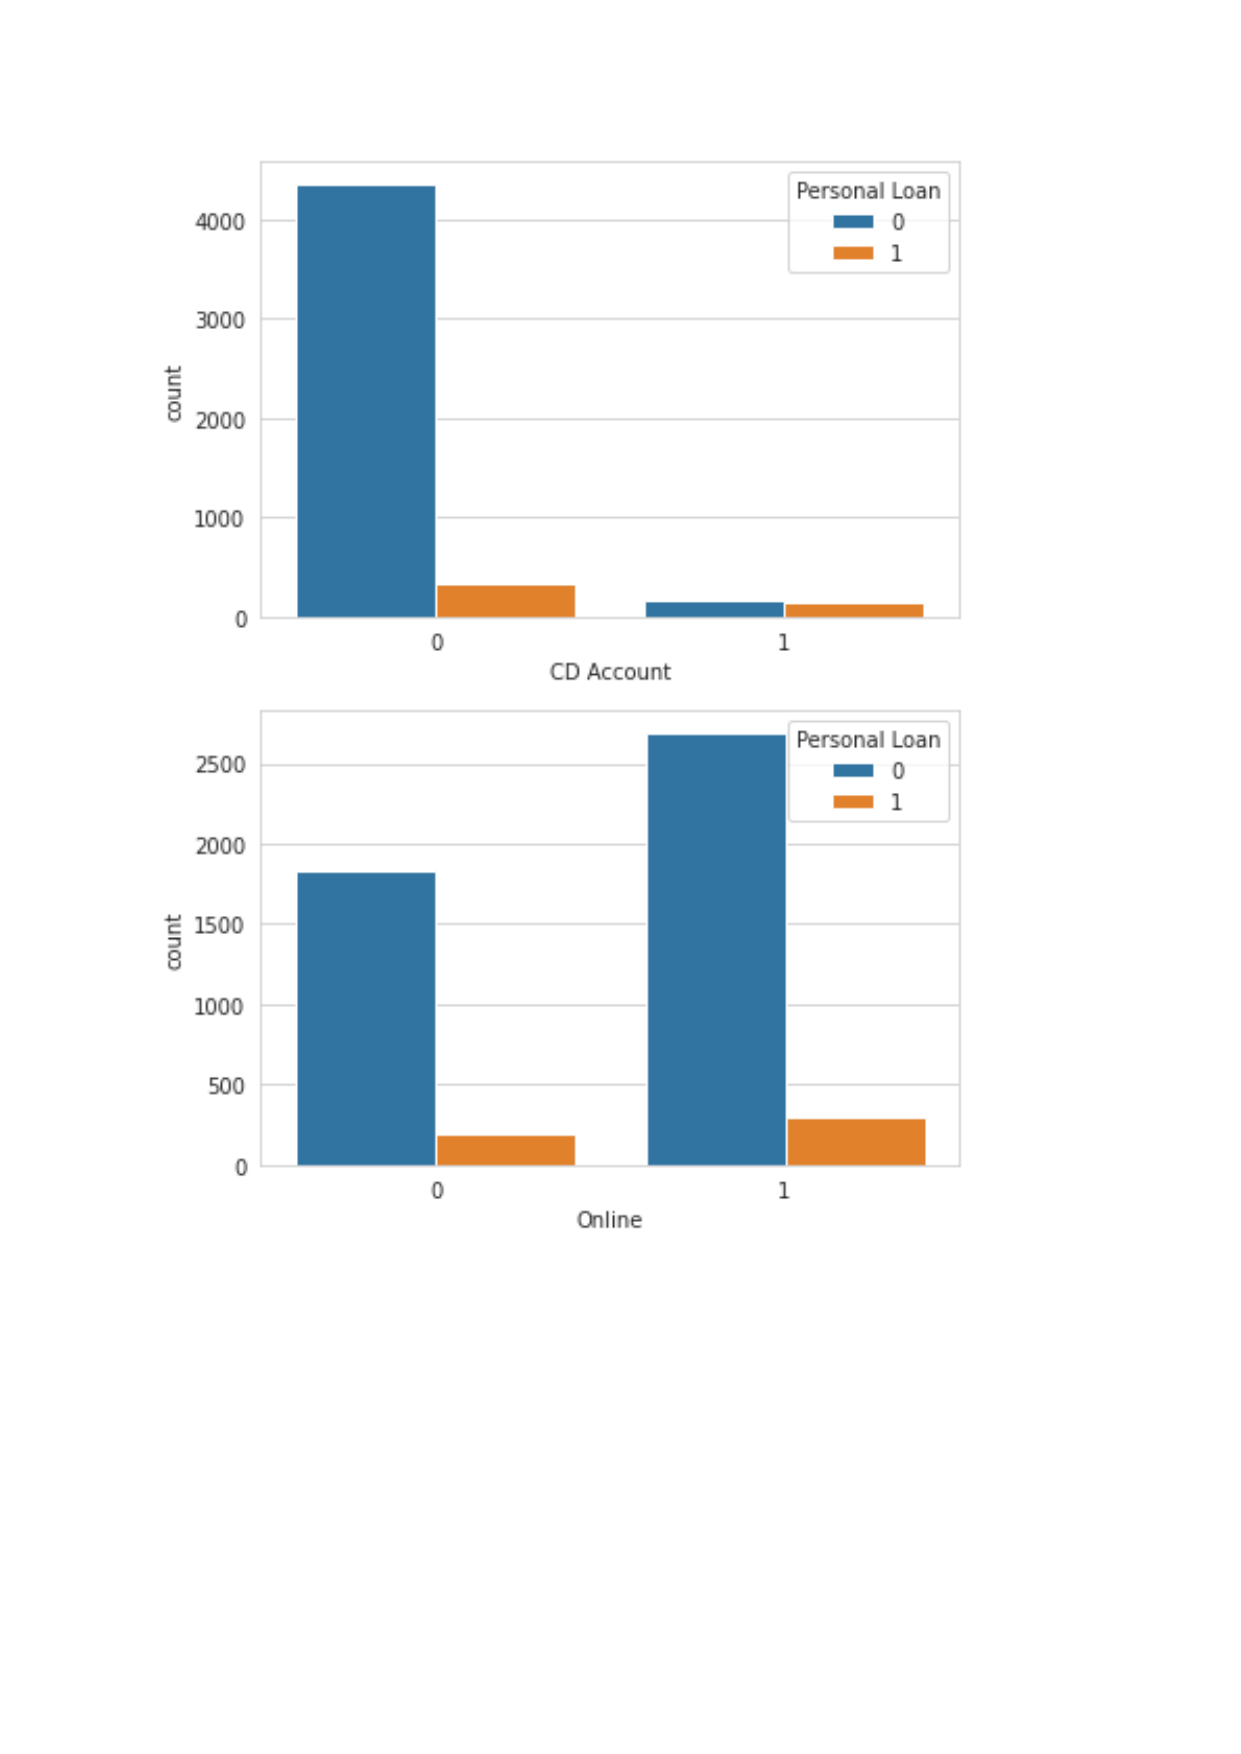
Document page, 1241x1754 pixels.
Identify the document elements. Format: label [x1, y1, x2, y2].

picture [150, 698, 974, 1245]
picture [150, 150, 974, 697]
